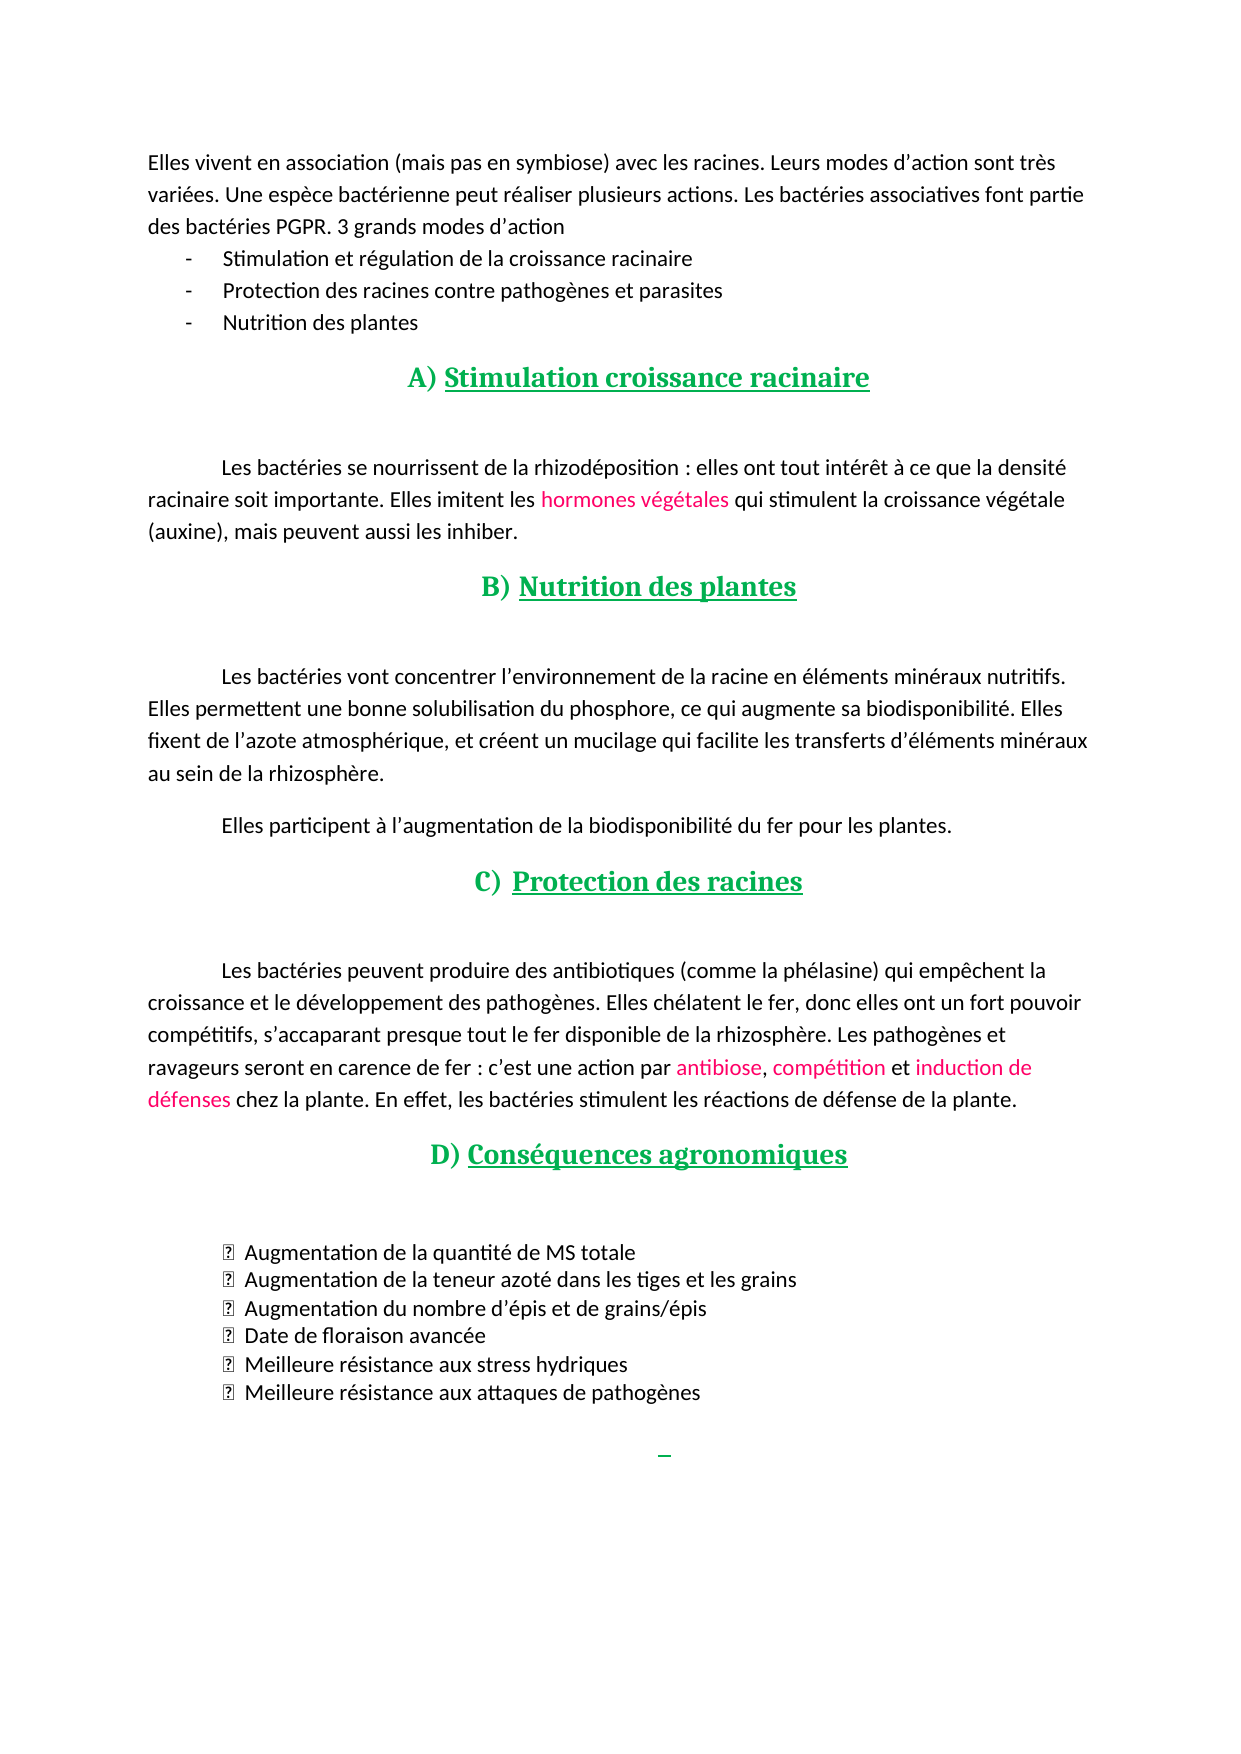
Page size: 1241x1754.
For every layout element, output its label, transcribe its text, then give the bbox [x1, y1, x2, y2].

text Les bactéries vont concentrer l’environnement de la racine en éléments minéraux nutritifs. Elles permettent une bonne solubilisation du phosphore, ce qui augmente sa biodisponibilité. Elles fixent de l’azote atmosphérique, et créent un mucilage qui facilite les transferts d’éléments minéraux au sein de la rhizosphère. [148, 662, 1093, 787]
text Les bactéries se nourrissent de la rhizodéposition : elles ont tout intérêt à ce que la densité racinaire soit importante. Elles imitent les hormones végétales qui stimulent la croissance végétale (auxine), mais peuvent aussi les inhiber. [148, 453, 1093, 546]
list Nutrition des plantes [185, 308, 1093, 337]
list  Augmentation de la quantité de MS totale [223, 1238, 1093, 1266]
subtitle Protection des racines [185, 865, 1093, 898]
list  Meilleure résistance aux attaques de pathogènes [223, 1378, 1093, 1406]
text Elles participent à l’augmentation de la biodisponibilité du fer pour les plantes. [148, 812, 1093, 840]
text Les bactéries peuvent produire des antibiotiques (comme la phélasine) qui empêchent la croissance et le développement des pathogènes. Elles chélatent le fer, donc elles ont un fort pouvoir compétitifs, s’accaparant presque tout le fer disponible de la rhizosphère. Les pathogènes et ravageurs seront en carence de fer : c’est une action par antibiose, compétition et induction de défenses chez la plante. En effet, les bactéries stimulent les réactions de défense de la plante. [148, 956, 1093, 1113]
subtitle Stimulation croissance racinaire [185, 362, 1093, 395]
list  Date de floraison avancée [223, 1322, 1093, 1350]
list  Augmentation de la teneur azoté dans les tiges et les grains [223, 1266, 1093, 1294]
subtitle Conséquences agronomiques [185, 1138, 1093, 1172]
list Protection des racines contre pathogènes et parasites [185, 276, 1093, 304]
list  Augmentation du nombre d’épis et de grains/épis [223, 1294, 1093, 1322]
list Stimulation et régulation de la croissance racinaire [185, 244, 1093, 272]
list  Meilleure résistance aux stress hydriques [223, 1350, 1093, 1378]
subtitle Nutrition des plantes [185, 571, 1093, 604]
list Elles vivent en association (mais pas en symbiose) avec les racines. Leurs modes d’action sont très variées. Une espèce bactérienne peut réaliser plusieurs actions. Les bactéries associatives font partie des bactéries PGPR. 3 grands modes d’action [148, 148, 1093, 240]
